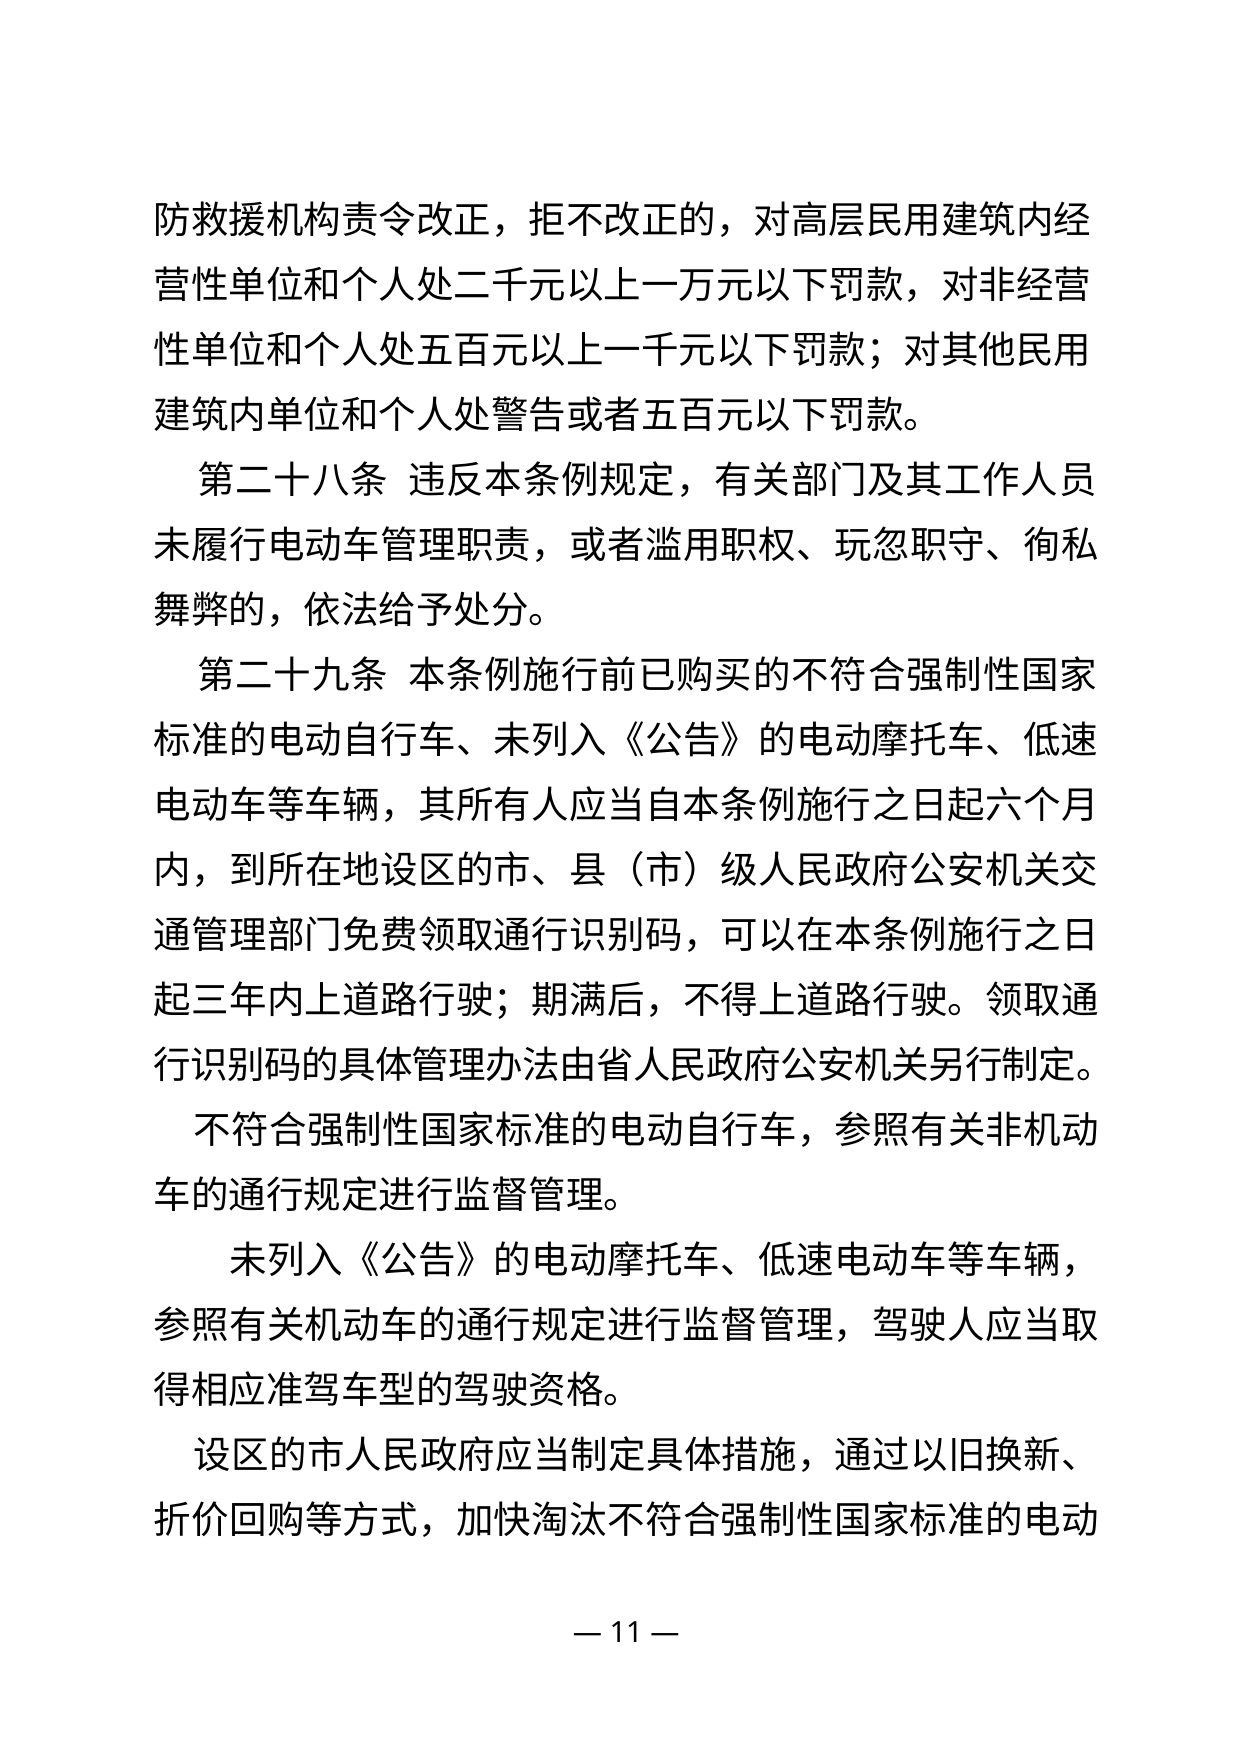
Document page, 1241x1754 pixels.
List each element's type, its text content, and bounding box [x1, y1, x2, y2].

text 不符合强制性国家标准的电动自行车，参照有关非机动车的通行规定进行监督管理。 [153, 1094, 1098, 1224]
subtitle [153, 184, 1098, 444]
text 第二十九条 本条例施行前已购买的不符合强制性国家标准的电动自行车、未列入《公告》的电动摩托车、低速电动车等车辆，其所有人应当自本条例施行之日起六个月内，到所在地设区的市、县（市）级人民政府公安机关交通管理部门免费领取通行识别码，可以在本条例施行之日起三年内上道路行驶；期满后，不得上道路行驶。领取通行识别码的具体管理办法由省人民政府公安机关另行制定。 [153, 639, 1098, 1094]
text 未列入《公告》的电动摩托车、低速电动车等车辆，参照有关机动车的通行规定进行监督管理，驾驶人应当取得相应准驾车型的驾驶资格。 [153, 1224, 1098, 1419]
text 第二十八条 违反本条例规定，有关部门及其工作人员未履行电动车管理职责，或者滥用职权、玩忽职守、徇私舞弊的，依法给予处分。 [153, 444, 1098, 639]
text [153, 1419, 1098, 1549]
